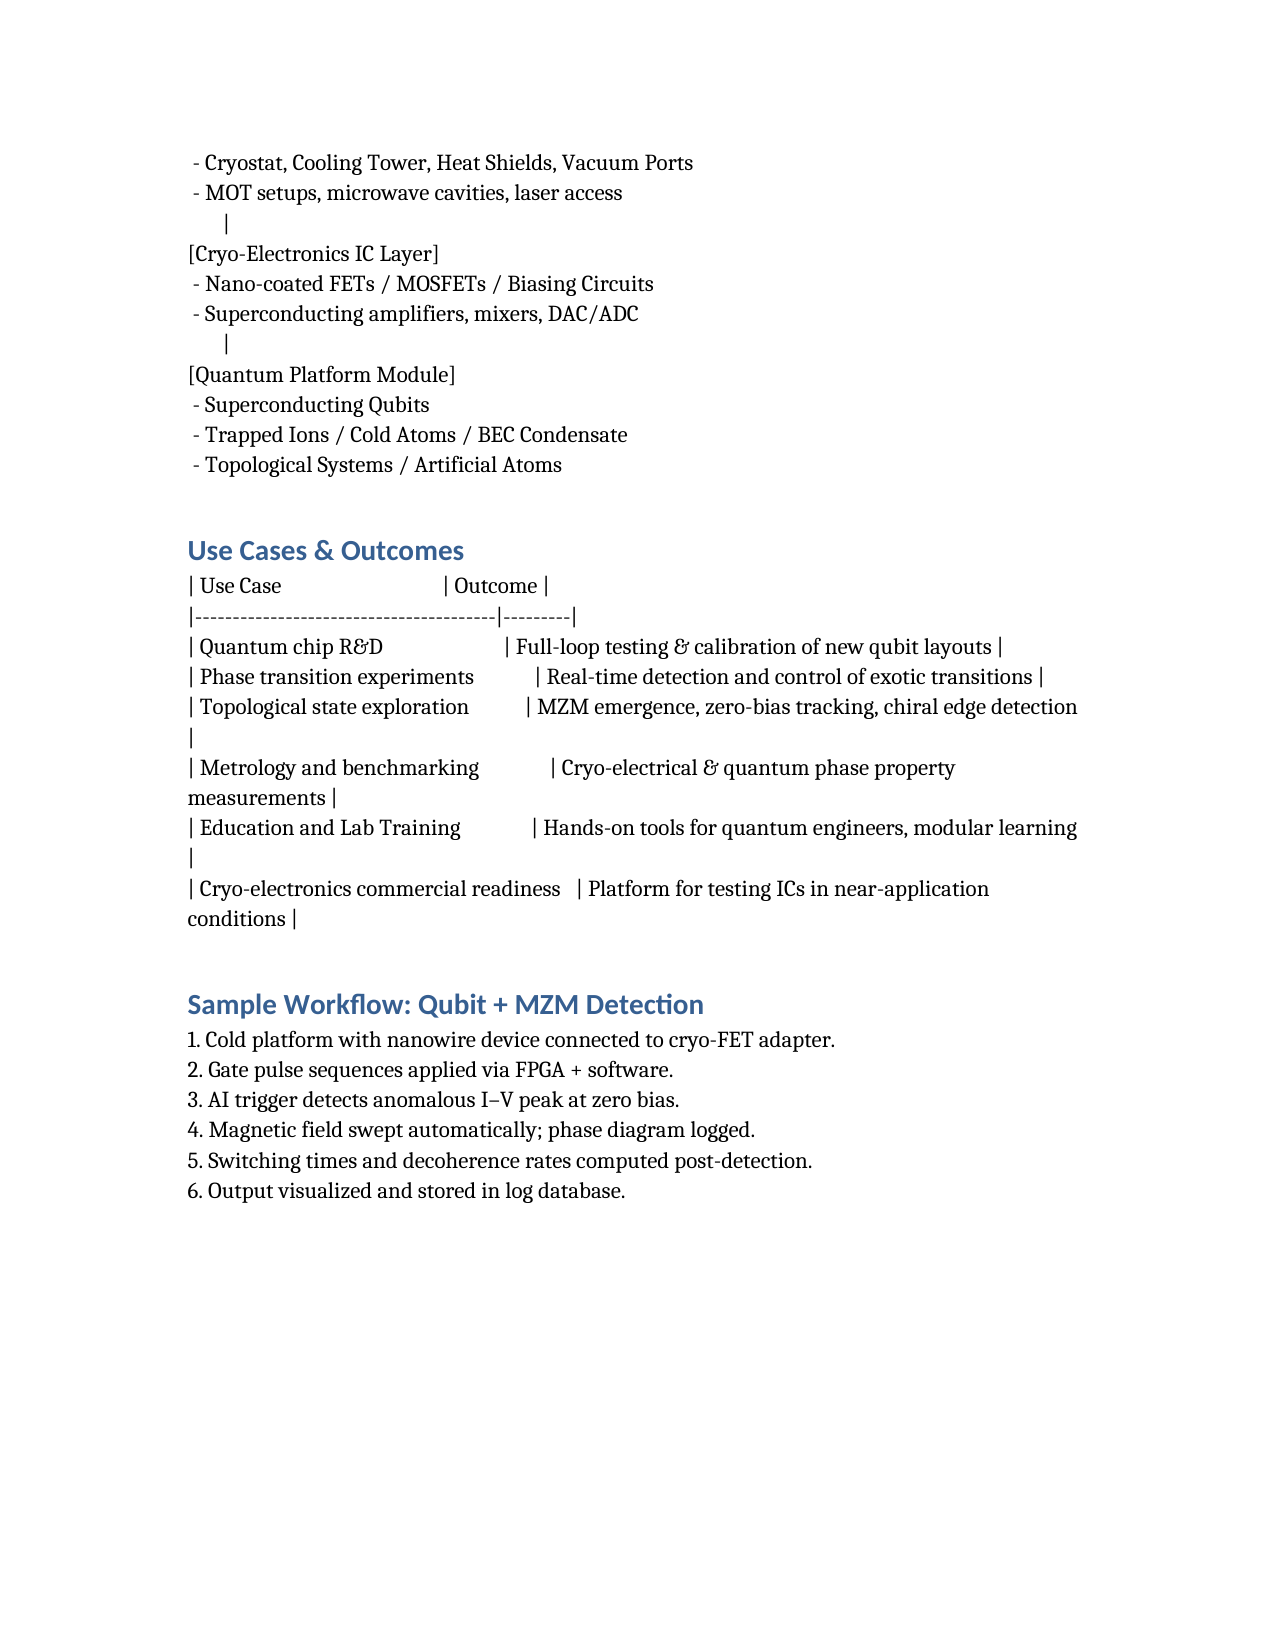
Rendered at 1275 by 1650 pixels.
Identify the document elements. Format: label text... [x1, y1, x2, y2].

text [187, 150, 1087, 478]
text | Use Case | Outcome | |----------------------------------------|---------| | Quantum chip R&D | Full-loop testing & calibration of new qubit layouts | | Phase transition experiments | Real-time detection and control of exotic transitions | | Topological state exploration | MZM emergence, zero-bias tracking, chiral edge detection | | Metrology and benchmarking | Cryo-electrical & quantum phase property measurements | | Education and Lab Training | Hands-on tools for quantum engineers, modular learning | | Cryo-electronics commercial readiness | Platform for testing ICs in near-application conditions | [187, 573, 1087, 932]
subtitle Use Cases & Outcomes [187, 532, 1087, 568]
text 1. Cold platform with nanowire device connected to cryo-FET adapter. 2. Gate pulse sequences applied via FPGA + software. 3. AI trigger detects anomalous I–V peak at zero bias. 4. Magnetic field swept automatically; phase diagram logged. 5. Switching times and decoherence rates computed post-detection. 6. Output visualized and stored in log database. [187, 1027, 1087, 1204]
subtitle Sample Workflow: Qubit + MZM Detection [187, 986, 1087, 1021]
